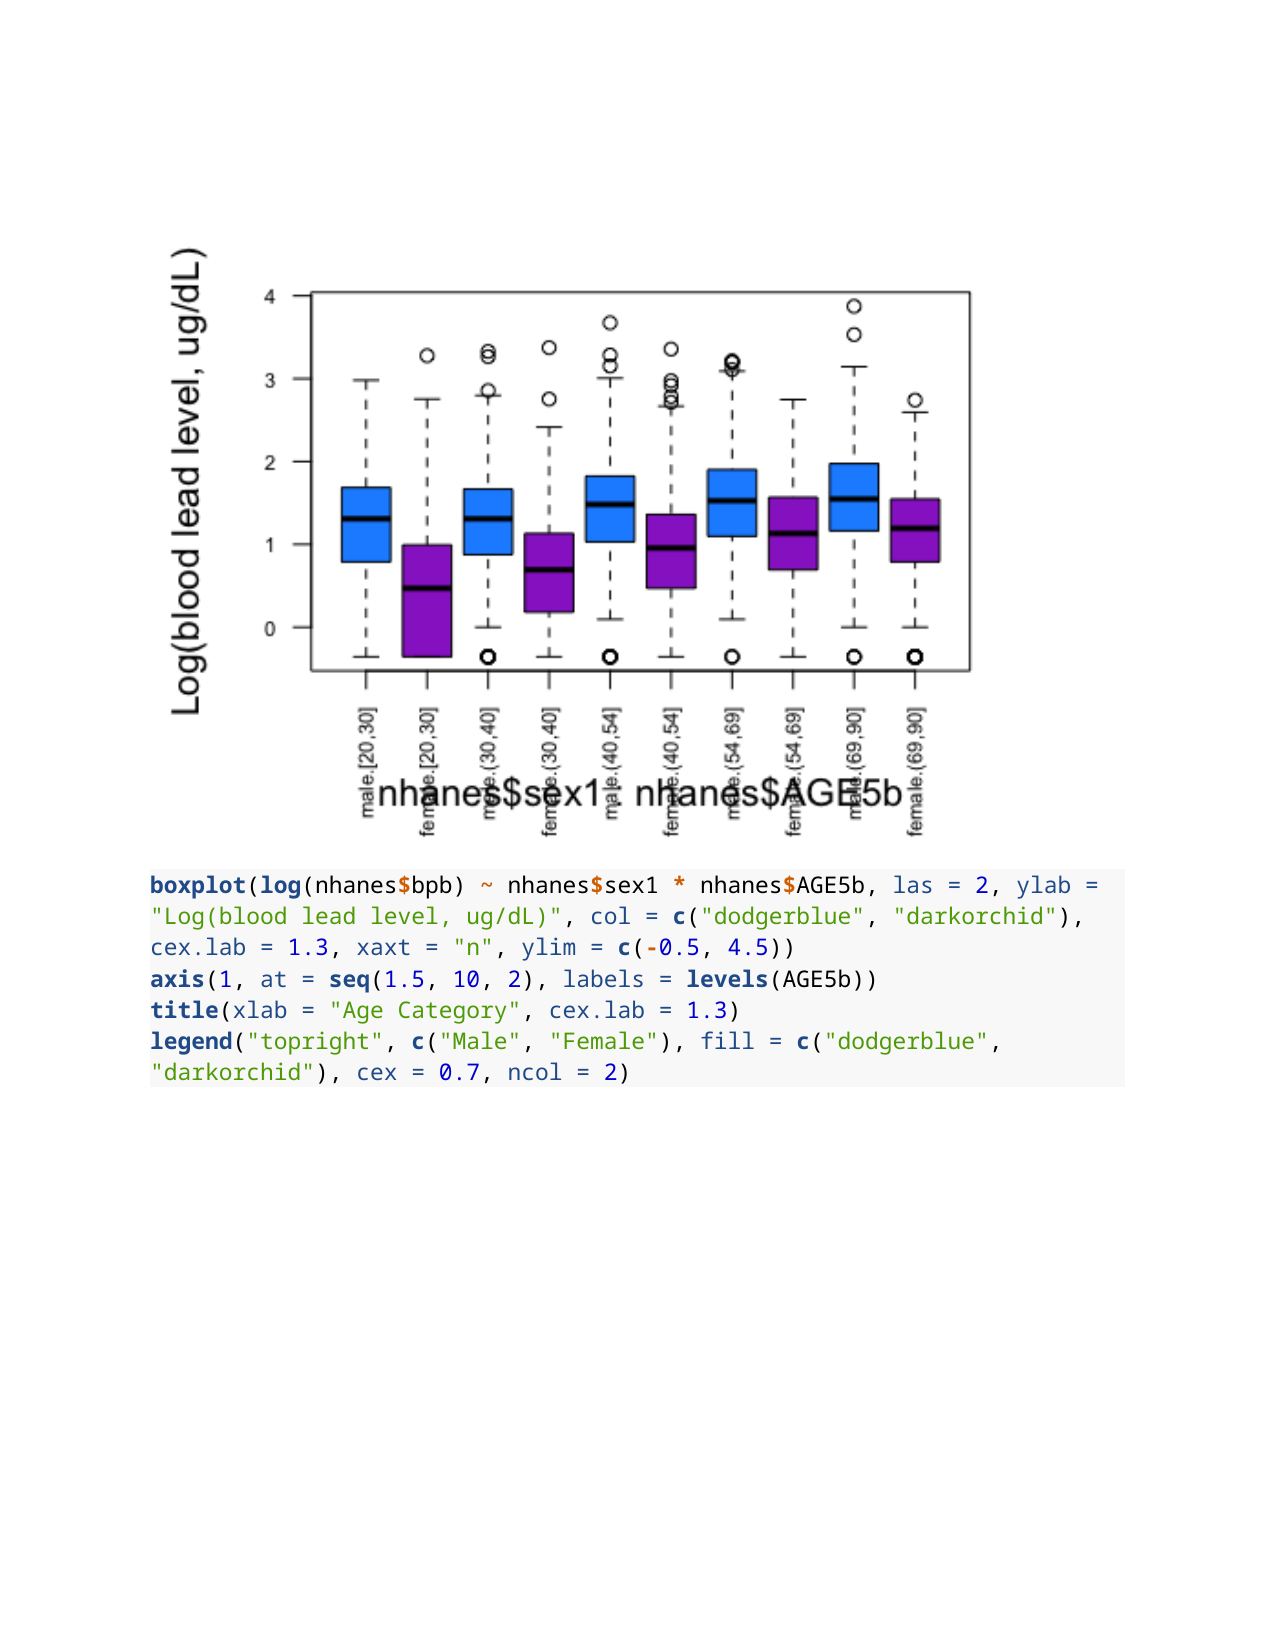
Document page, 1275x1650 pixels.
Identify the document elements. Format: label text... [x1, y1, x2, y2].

picture [168, 150, 1044, 850]
text boxplot(log(nhanes$bpb) ~ nhanes$sex1 * nhanes$AGE5b, las = 2, ylab = "Log(blood lead level, ug/dL)", col = c("dodgerblue", "darkorchid"), cex.lab = 1.3, xaxt = "n", ylim = c(-0.5, 4.5)) axis(1, at = seq(1.5, 10, 2), labels = levels(AGE5b)) title(xlab = "Age Category", cex.lab = 1.3) legend("topright", c("Male", "Female"), fill = c("dodgerblue", "darkorchid"), cex = 0.7, ncol = 2) [150, 869, 1125, 1087]
